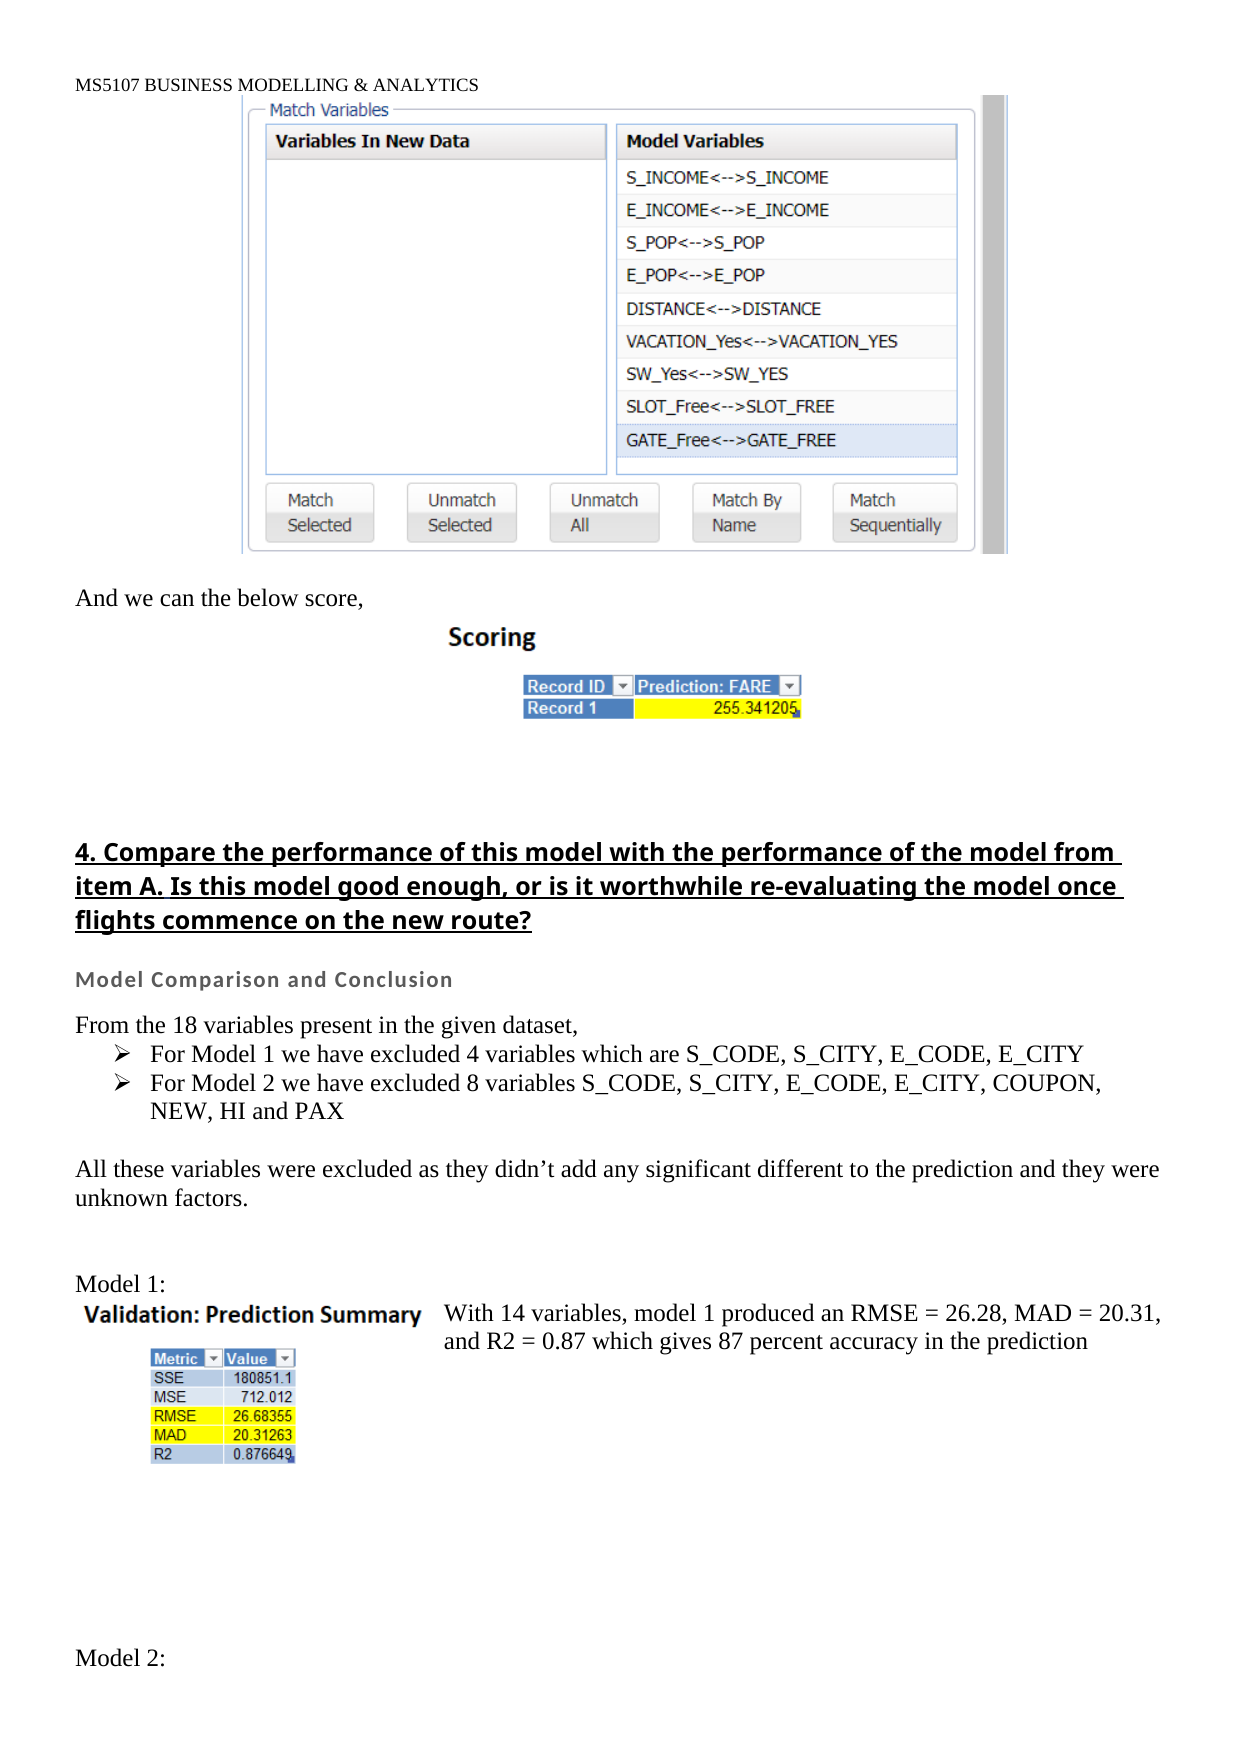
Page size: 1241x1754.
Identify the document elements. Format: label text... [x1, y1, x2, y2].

picture [75, 1297, 426, 1474]
picture [228, 95, 1013, 554]
list For Model 2 we have excluded 8 variables S_CODE, S_CITY, E_CODE, E_CITY, COUPON, NEW, HI and PAX [112, 1068, 1165, 1125]
text Model 1: [75, 1269, 1165, 1298]
text With 14 variables, model 1 produced an RMSE = 26.28, MAD = 20.31, and R2 = 0.87 which gives 87 percent accuracy in the prediction [426, 1298, 1165, 1355]
text All these variables were excluded as they didn’t add any significant different to the prediction and they were unknown factors. [75, 1154, 1165, 1211]
subtitle Model Comparison and Conclusion [75, 965, 1165, 993]
text Model 2: [75, 1643, 1165, 1671]
text From the 18 variables present in the given dataset, [75, 1010, 1165, 1039]
subtitle 4. Compare the performance of this model with the performance of the model from item A. Is this model good enough, or is it worthwhile re-evaluating the model once flights commence on the new route? [75, 834, 1165, 937]
picture [426, 611, 814, 744]
text And we can the below score, [75, 583, 1165, 612]
list For Model 1 we have excluded 4 variables which are S_CODE, S_CITY, E_CODE, E_CITY [112, 1039, 1165, 1068]
